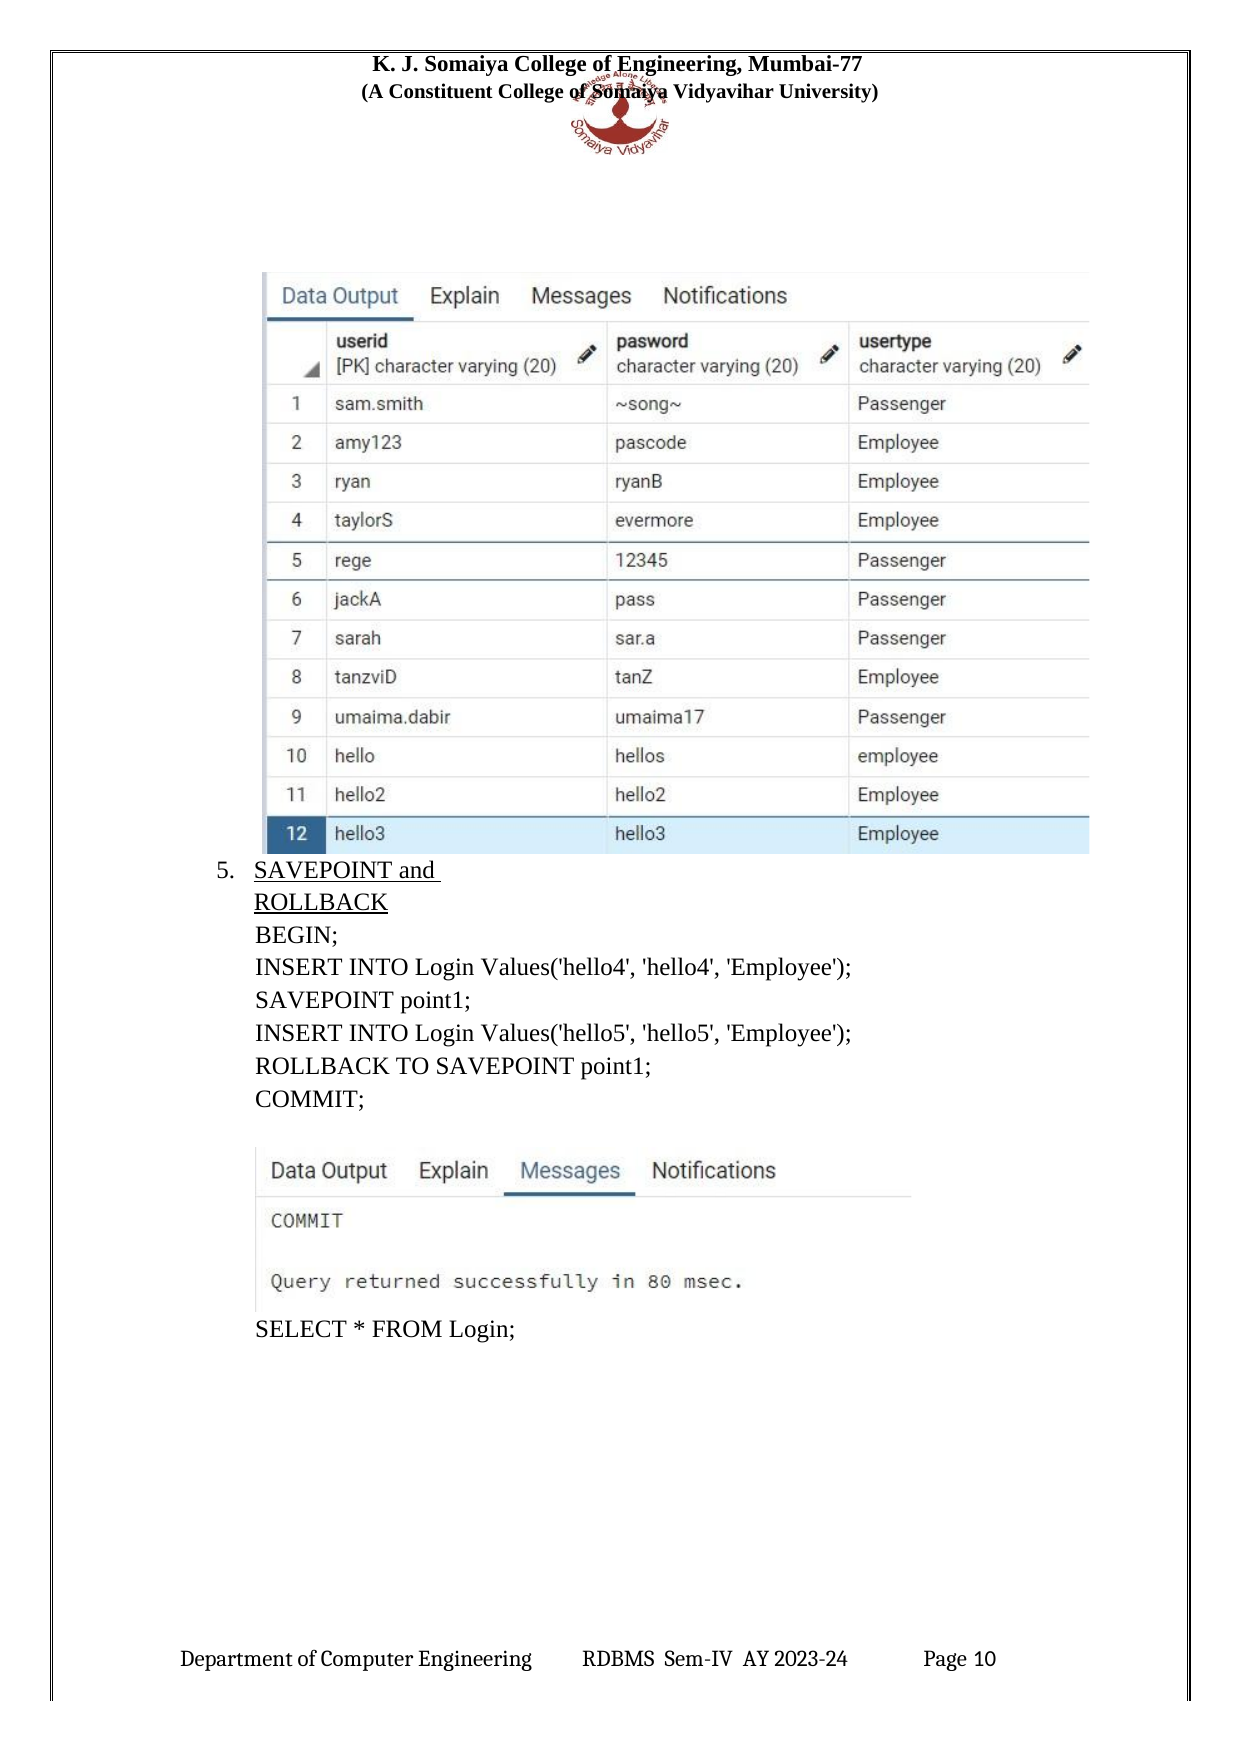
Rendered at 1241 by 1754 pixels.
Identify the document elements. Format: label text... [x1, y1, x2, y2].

picture [255, 1147, 912, 1312]
picture [571, 71, 669, 155]
text BEGIN; [255, 920, 1062, 948]
text ROLLBACK TO SAVEPOINT point1; [255, 1051, 1062, 1080]
list SAVEPOINT and ROLLBACK [216, 856, 469, 916]
text SELECT * FROM Login; [255, 1314, 1062, 1342]
text COMMIT; [255, 1084, 1062, 1112]
text INSERT INTO Login Values('hello4', 'hello4', 'Employee'); [255, 952, 1062, 981]
text SAVEPOINT point1; [255, 985, 1062, 1014]
text INSERT INTO Login Values('hello5', 'hello5', 'Employee'); [255, 1018, 1062, 1047]
picture [262, 272, 1090, 854]
